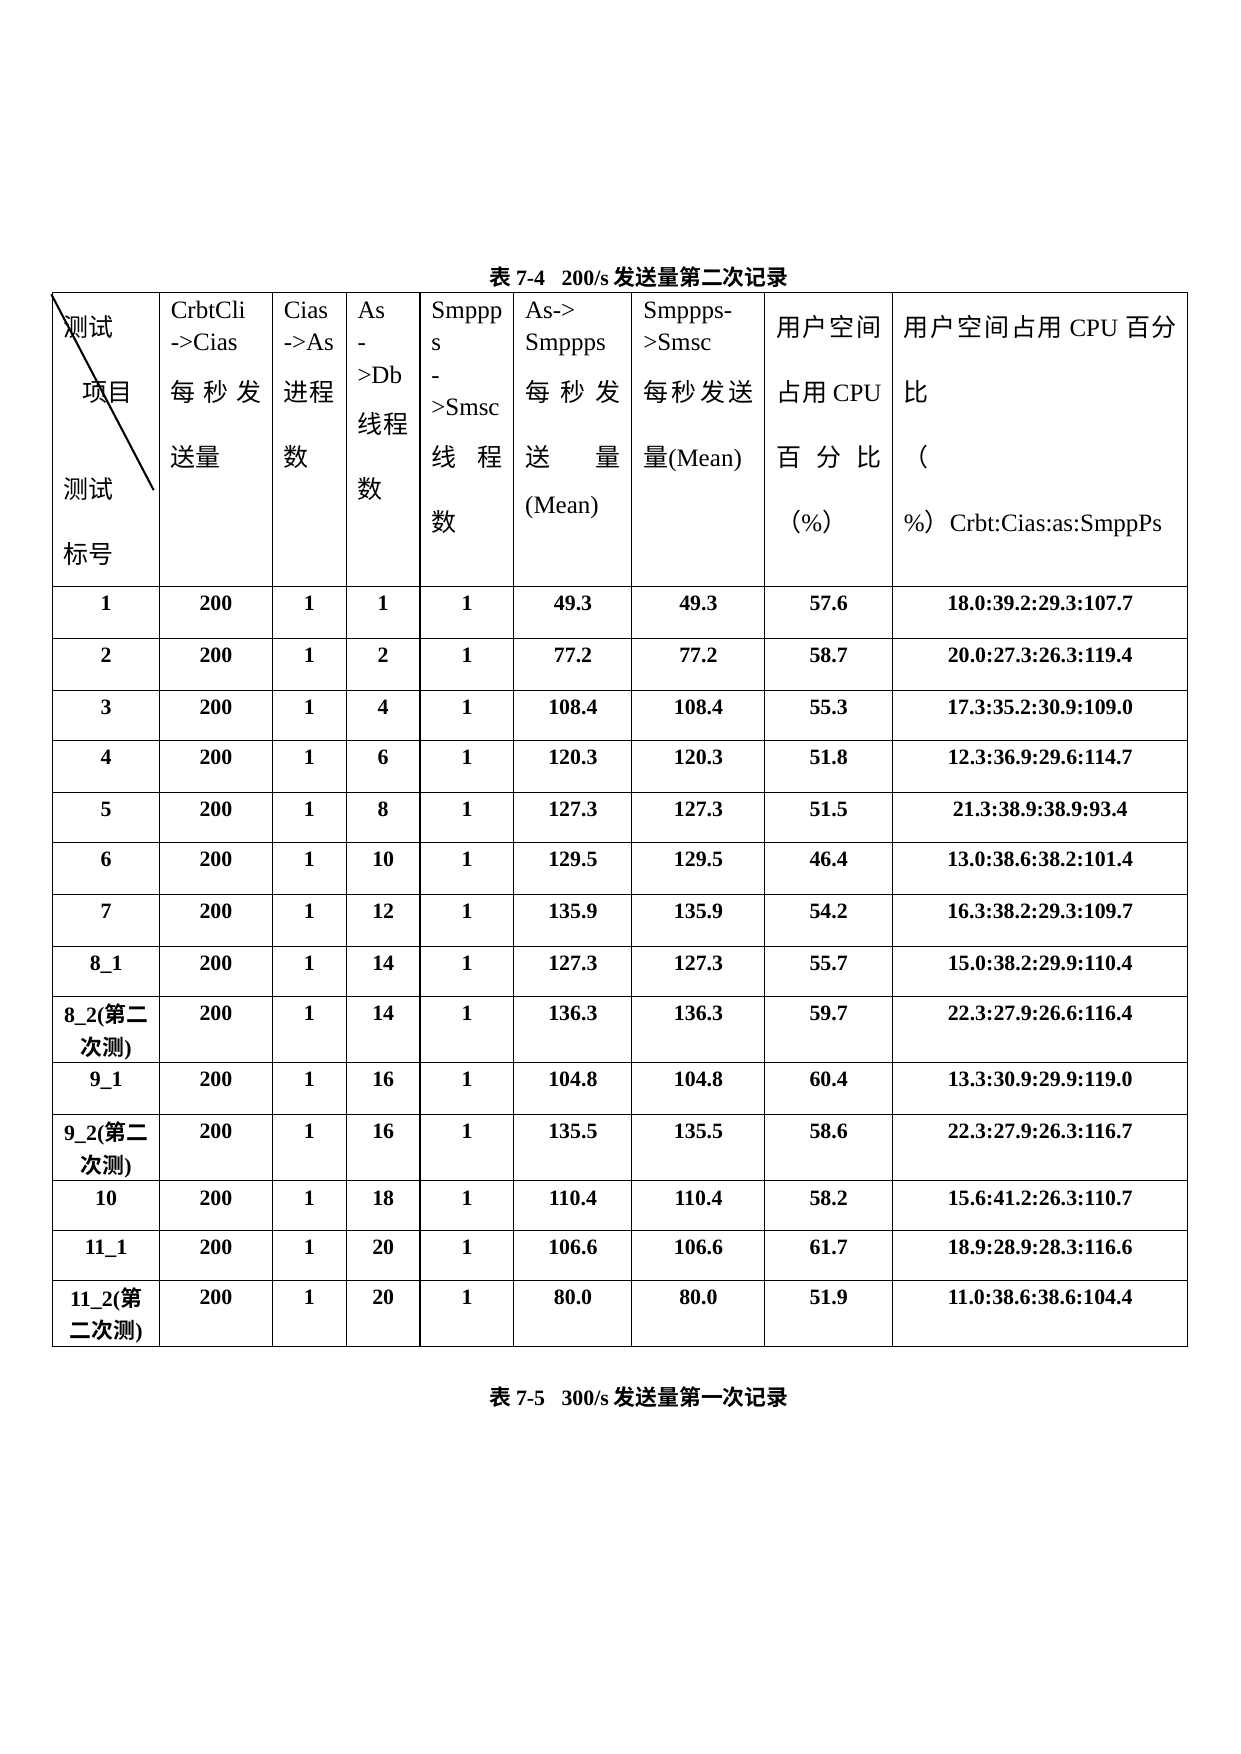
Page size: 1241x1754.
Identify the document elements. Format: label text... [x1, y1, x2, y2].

table_cell 200 [160, 1231, 272, 1279]
table_cell 10 [53, 1181, 159, 1230]
table_cell 1 [421, 947, 513, 996]
table_cell 200 [160, 1115, 272, 1180]
table_cell 49.3 [632, 587, 764, 638]
table_cell 77.2 [514, 639, 631, 690]
table_cell 60.4 [765, 1063, 892, 1114]
table_header As-> Smppps 每秒发送量(Mean) [514, 293, 631, 586]
table_cell 1 [273, 741, 346, 792]
table_header 用户空间占用CPU百分比（%） [765, 293, 892, 586]
table_cell 1 [421, 639, 513, 690]
table_cell 13.0:38.6:38.2:101.4 [893, 843, 1187, 894]
table_cell 16 [347, 1063, 419, 1114]
table_cell 135.9 [514, 895, 631, 946]
table_cell 135.9 [632, 895, 764, 946]
table_cell 1 [421, 1115, 513, 1180]
table_cell 200 [160, 947, 272, 996]
table_cell 120.3 [632, 741, 764, 792]
table_cell 55.7 [765, 947, 892, 996]
table_cell 22.3:27.9:26.6:116.4 [893, 997, 1187, 1062]
table_cell 106.6 [632, 1231, 764, 1279]
table_cell 20 [347, 1231, 419, 1279]
table_cell 18.0:39.2:29.3:107.7 [893, 587, 1187, 638]
table_cell 1 [273, 793, 346, 842]
table_cell 1 [421, 1231, 513, 1279]
table_cell 135.5 [632, 1115, 764, 1180]
table_cell 104.8 [632, 1063, 764, 1114]
table_cell 4 [347, 691, 419, 739]
table_cell 80.0 [514, 1281, 631, 1346]
table_cell 1 [273, 639, 346, 690]
table_cell 18 [347, 1181, 419, 1230]
table_cell 46.4 [765, 843, 892, 894]
text 表7-4 200/s发送量第二次记录 [225, 259, 1053, 292]
table_cell 1 [273, 587, 346, 638]
table_cell 14 [347, 997, 419, 1062]
table_cell 127.3 [632, 793, 764, 842]
table_cell 1 [421, 895, 513, 946]
table_header Cias ->As进程数 [273, 293, 346, 586]
table_cell 1 [273, 1231, 346, 1279]
table_cell 200 [160, 793, 272, 842]
table_cell 51.5 [765, 793, 892, 842]
table_cell 61.7 [765, 1231, 892, 1279]
table_cell 2 [347, 639, 419, 690]
table_cell 127.3 [632, 947, 764, 996]
table_cell 104.8 [514, 1063, 631, 1114]
table_cell 1 [421, 1281, 513, 1346]
table_cell 9_1 [53, 1063, 159, 1114]
table_header 测试 项目 测试 标号 [53, 293, 159, 586]
table_cell 1 [421, 793, 513, 842]
table_cell 1 [421, 587, 513, 638]
table_cell 15.0:38.2:29.9:110.4 [893, 947, 1187, 996]
table_cell 1 [273, 997, 346, 1062]
table_cell 51.8 [765, 741, 892, 792]
table_cell 1 [273, 947, 346, 996]
table_cell 2 [53, 639, 159, 690]
table_cell 5 [53, 793, 159, 842]
table_cell 200 [160, 587, 272, 638]
table_cell 22.3:27.9:26.3:116.7 [893, 1115, 1187, 1180]
table_cell 20 [347, 1281, 419, 1346]
table_cell 54.2 [765, 895, 892, 946]
table_cell 4 [53, 741, 159, 792]
text 表7-5 300/s发送量第一次记录 [225, 1379, 1053, 1412]
table_cell 11.0:38.6:38.6:104.4 [893, 1281, 1187, 1346]
table_header Smppps ->Smsc 线程数 [421, 293, 513, 586]
table_cell 1 [421, 1181, 513, 1230]
table_cell 13.3:30.9:29.9:119.0 [893, 1063, 1187, 1114]
table_cell 108.4 [632, 691, 764, 739]
table_cell 3 [53, 691, 159, 739]
table_cell 20.0:27.3:26.3:119.4 [893, 639, 1187, 690]
table_cell 129.5 [632, 843, 764, 894]
table_cell 49.3 [514, 587, 631, 638]
table_cell 1 [53, 587, 159, 638]
table_cell 127.3 [514, 793, 631, 842]
table_cell 58.7 [765, 639, 892, 690]
table_cell 8_1 [53, 947, 159, 996]
table_cell 1 [421, 1063, 513, 1114]
table_cell 1 [421, 843, 513, 894]
table_cell 106.6 [514, 1231, 631, 1279]
table_cell 1 [273, 843, 346, 894]
table_cell 136.3 [632, 997, 764, 1062]
table_cell 1 [421, 691, 513, 739]
table_cell 1 [273, 1281, 346, 1346]
table_cell 200 [160, 691, 272, 739]
table_cell 7 [53, 895, 159, 946]
table_cell 129.5 [514, 843, 631, 894]
table_cell 17.3:35.2:30.9:109.0 [893, 691, 1187, 739]
table_cell 136.3 [514, 997, 631, 1062]
table_cell 9_2(第二次测) [53, 1115, 159, 1180]
table_cell 51.9 [765, 1281, 892, 1346]
table_cell 57.6 [765, 587, 892, 638]
table_cell 12.3:36.9:29.6:114.7 [893, 741, 1187, 792]
table_cell 10 [347, 843, 419, 894]
table_cell 14 [347, 947, 419, 996]
table_cell 200 [160, 741, 272, 792]
table_cell 110.4 [514, 1181, 631, 1230]
table_cell 18.9:28.9:28.3:116.6 [893, 1231, 1187, 1279]
table_cell 16 [347, 1115, 419, 1180]
table_cell 200 [160, 997, 272, 1062]
table_cell 6 [53, 843, 159, 894]
table_cell 58.6 [765, 1115, 892, 1180]
table_cell 55.3 [765, 691, 892, 739]
table_cell 200 [160, 1063, 272, 1114]
table_cell 1 [273, 1181, 346, 1230]
table_cell 1 [347, 587, 419, 638]
table_cell 6 [347, 741, 419, 792]
table_cell 127.3 [514, 947, 631, 996]
table_cell 200 [160, 639, 272, 690]
table_cell 59.7 [765, 997, 892, 1062]
table_cell 1 [421, 741, 513, 792]
table_cell 16.3:38.2:29.3:109.7 [893, 895, 1187, 946]
table_cell 135.5 [514, 1115, 631, 1180]
table_cell 200 [160, 843, 272, 894]
table_cell 11_1 [53, 1231, 159, 1279]
table_cell 1 [273, 895, 346, 946]
table_cell 8 [347, 793, 419, 842]
table_cell 77.2 [632, 639, 764, 690]
table_cell 15.6:41.2:26.3:110.7 [893, 1181, 1187, 1230]
table_cell 1 [273, 1063, 346, 1114]
table_cell 12 [347, 895, 419, 946]
table_cell 108.4 [514, 691, 631, 739]
table_header CrbtCli ->Cias 每秒发送量 [160, 293, 272, 586]
table_cell 8_2(第二次测) [53, 997, 159, 1062]
table_header As ->Db 线程数 [347, 293, 419, 586]
table_cell 58.2 [765, 1181, 892, 1230]
table_cell 11_2(第二次测) [53, 1281, 159, 1346]
table_header Smppps->Smsc 每秒发送量(Mean) [632, 293, 764, 586]
table_cell 21.3:38.9:38.9:93.4 [893, 793, 1187, 842]
table_header 用户空间占用CPU百分比（%）Crbt:Cias:as:SmppPs [893, 293, 1187, 586]
table_cell 1 [421, 997, 513, 1062]
table_cell 110.4 [632, 1181, 764, 1230]
table_cell 200 [160, 1181, 272, 1230]
table_cell 200 [160, 895, 272, 946]
table_cell 80.0 [632, 1281, 764, 1346]
table_cell 1 [273, 1115, 346, 1180]
table_cell 120.3 [514, 741, 631, 792]
table_cell 1 [273, 691, 346, 739]
table_cell 200 [160, 1281, 272, 1346]
